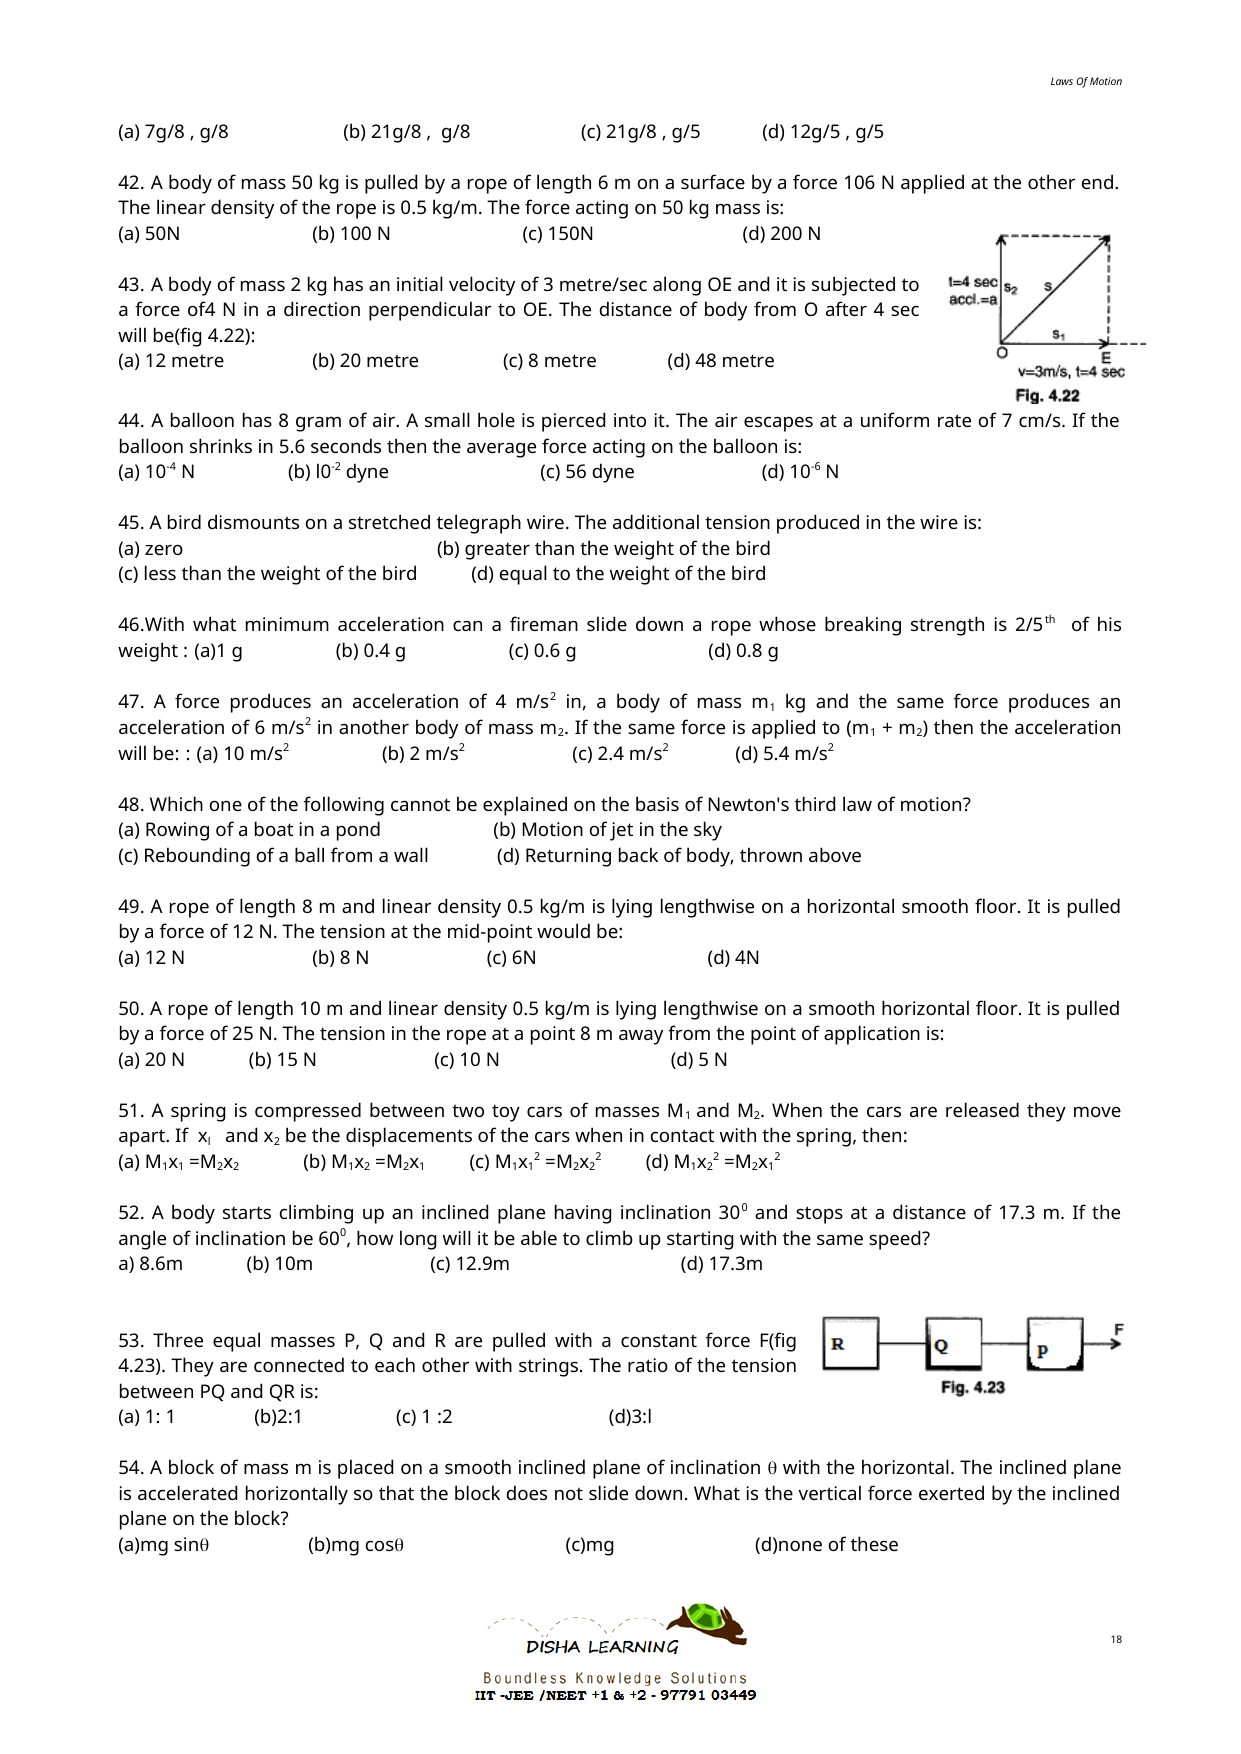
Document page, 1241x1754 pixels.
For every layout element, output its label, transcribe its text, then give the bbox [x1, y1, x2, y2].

text 43. A body of mass 2 kg has an initial velocity of 3 metre/sec along OE and it is subjected to a force of4 N in a direction perpendicular to OE. The distance of body from O after 4 sec will be(fig 4.22): [118, 271, 939, 348]
text (c) less than the weight of the bird (d) equal to the weight of the bird [118, 561, 1122, 586]
text (a) 12 N (b) 8 N (c) 6N (d) 4N [118, 944, 1122, 970]
text (a)mg sin (b)mg cos (c)mg (d)none of these [118, 1531, 1122, 1557]
text (a) 1: 1 (b)2:1 (c) 1 :2 (d)3:l [118, 1403, 1122, 1429]
text 50. A rope of length 10 m and linear density 0.5 kg/m is lying lengthwise on a smooth horizontal floor. It is pulled by a force of 25 N. The tension in the rope at a point 8 m away from the point of application is: [118, 995, 1122, 1046]
text (a) 7g/8 , g/8 (b) 21g/8 , g/8 (c) 21g/8 , g/5 (d) 12g/5 , g/5 [118, 118, 1122, 144]
text 45. A bird dismounts on a stretched telegraph wire. The additional tension produced in the wire is: [118, 509, 1122, 535]
text 46.With what minimum acceleration can a fireman slide down a rope whose breaking strength is 2/5th of his weight : (a)1 g (b) 0.4 g (c) 0.6 g (d) 0.8 g [118, 612, 1122, 663]
text (a) M1x1 =M2x2 (b) M1x2 =M2x1 (c) M1x12 =M2x22 (d) M1x22 =M2x12 [118, 1148, 1122, 1174]
text (c) Rebounding of a ball from a wall (d) Returning back of body, thrown above [118, 842, 1122, 868]
text 53. Three equal masses P, Q and R are pulled with a constant force F(fig 4.23). They are connected to each other with strings. The ratio of the tension between PQ and QR is: [118, 1327, 1122, 1403]
text 49. A rope of length 8 m and linear density 0.5 kg/m is lying lengthwise on a horizontal smooth floor. It is pulled by a force of 12 N. The tension at the mid-point would be: [118, 893, 1122, 944]
text 42. A body of mass 50 kg is pulled by a rope of length 6 m on a surface by a force 106 N applied at the other end. The linear density of the rope is 0.5 kg/m. The force acting on 50 kg mass is: [118, 169, 1122, 220]
text (a) zero (b) greater than the weight of the bird [118, 535, 1122, 561]
text 44. A balloon has 8 gram of air. A small hole is pierced into it. The air escapes at a uniform rate of 7 cm/s. If the balloon shrinks in 5.6 seconds then the average force acting on the balloon is: [118, 407, 1122, 458]
text 48. Which one of the following cannot be explained on the basis of Newton's third law of motion? [118, 791, 1122, 817]
text 47. A force produces an acceleration of 4 m/s2 in, a body of mass m1 kg and the same force produces an acceleration of 6 m/s2 in another body of mass m2. If the same force is applied to (m1 + m2) then the acceleration will be: : (a) 10 m/s2 (b) 2 m/s2 (c) 2.4 m/s2 (d) 5.4 m/s2 [118, 688, 1122, 766]
text (a) 50N (b) 100 N (c) 150N (d) 200 N [118, 220, 1122, 246]
text (a) 20 N (b) 15 N (c) 10 N (d) 5 N [118, 1046, 1122, 1072]
picture [817, 1308, 1130, 1396]
text 52. A body starts climbing up an inclined plane having inclination 300 and stops at a distance of 17.3 m. If the angle of inclination be 600, how long will it be able to climb up starting with the same speed? [118, 1199, 1122, 1250]
text (a) 10-4 N (b) l0-2 dyne (c) 56 dyne (d) 10-6 N [118, 458, 1122, 484]
text a) 8.6m (b) 10m (c) 12.9m (d) 17.3m [118, 1250, 1122, 1276]
text (a) 12 metre (b) 20 metre (c) 8 metre (d) 48 metre [118, 348, 939, 373]
text 54. A block of mass m is placed on a smooth inclined plane of inclination with the horizontal. The inclined plane is accelerated horizontally so that the block does not slide down. What is the vertical force exerted by the inclined plane on the block? [118, 1454, 1122, 1531]
text (a) Rowing of a boat in a pond (b) Motion of jet in the sky [118, 817, 1122, 842]
text 51. A spring is compressed between two toy cars of masses M1 and M2. When the cars are released they move apart. If xl and x2 be the displacements of the cars when in contact with the spring, then: [118, 1097, 1122, 1148]
